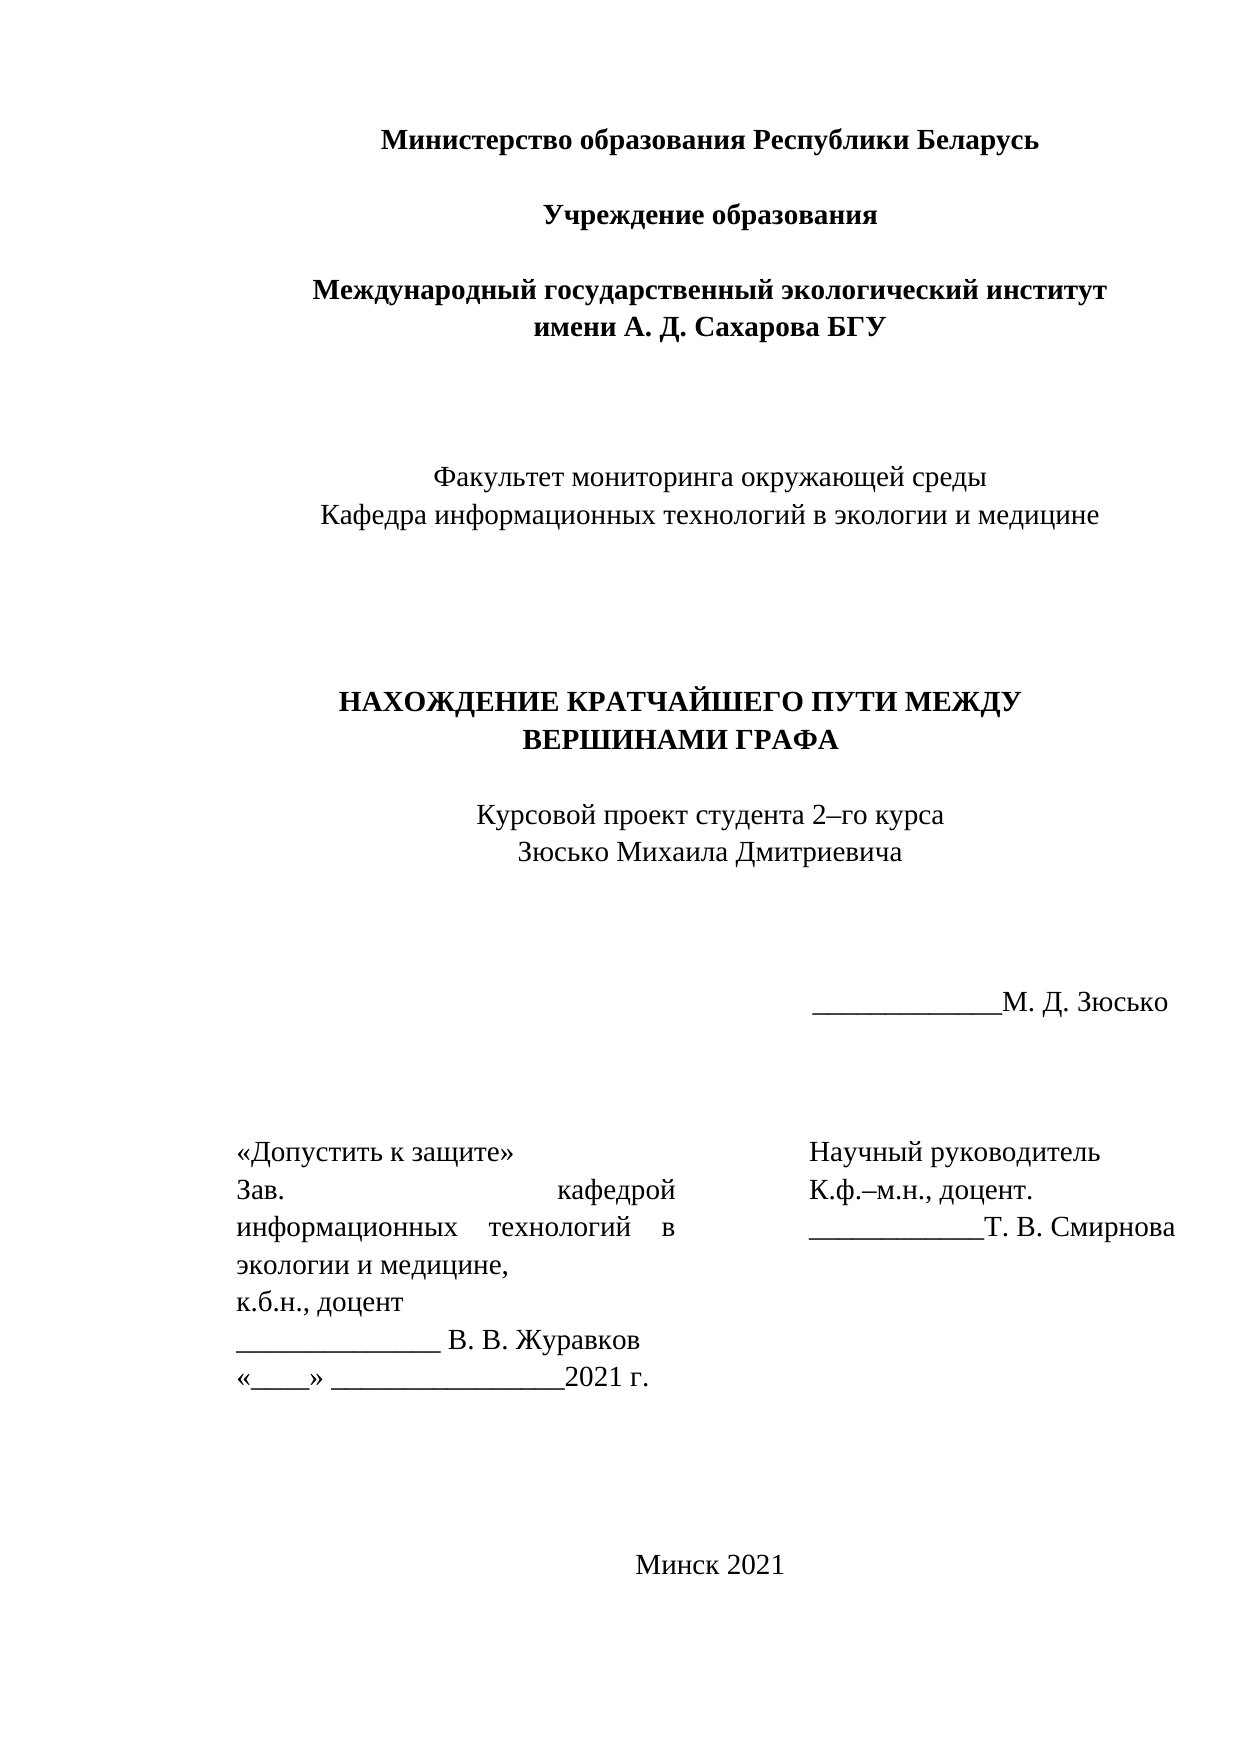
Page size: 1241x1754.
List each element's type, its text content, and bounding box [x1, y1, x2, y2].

text «Допустить к защите» [236, 1131, 676, 1168]
text Научный руководитель [809, 1131, 1182, 1168]
text Минск 2021 [177, 1543, 1184, 1581]
text Учреждение образования [177, 193, 1184, 231]
text «____» ________________2021 г. [236, 1356, 1182, 1393]
text Международный государственный экологический институт [177, 268, 1184, 306]
text Нахождение кратчайшего пути между [177, 681, 1184, 718]
text _____________М. Д. Зюсько [781, 981, 1182, 1018]
text Курсовой проект студента 2–го курса [177, 793, 1184, 831]
text Зюсько Михаила Дмитриевича [177, 831, 1184, 868]
text имени А. Д. Сахарова БГУ [177, 306, 1184, 343]
text к.б.н., доцент [236, 1281, 676, 1318]
text ____________Т. В. Смирнова [809, 1206, 1182, 1243]
text К.ф.–м.н., доцент. [809, 1168, 1182, 1206]
text Зав. кафедрой информационных технологий в экологии и медицине, [236, 1168, 676, 1281]
text ______________ В. В. Журавков [236, 1318, 1182, 1356]
text Кафедра информационных технологий в экологии и медицине [177, 493, 1184, 531]
text Факультет мониторинга окружающей среды [177, 456, 1184, 493]
text Министерство образования Республики Беларусь [177, 118, 1184, 156]
text вершинами графа [177, 718, 1184, 756]
